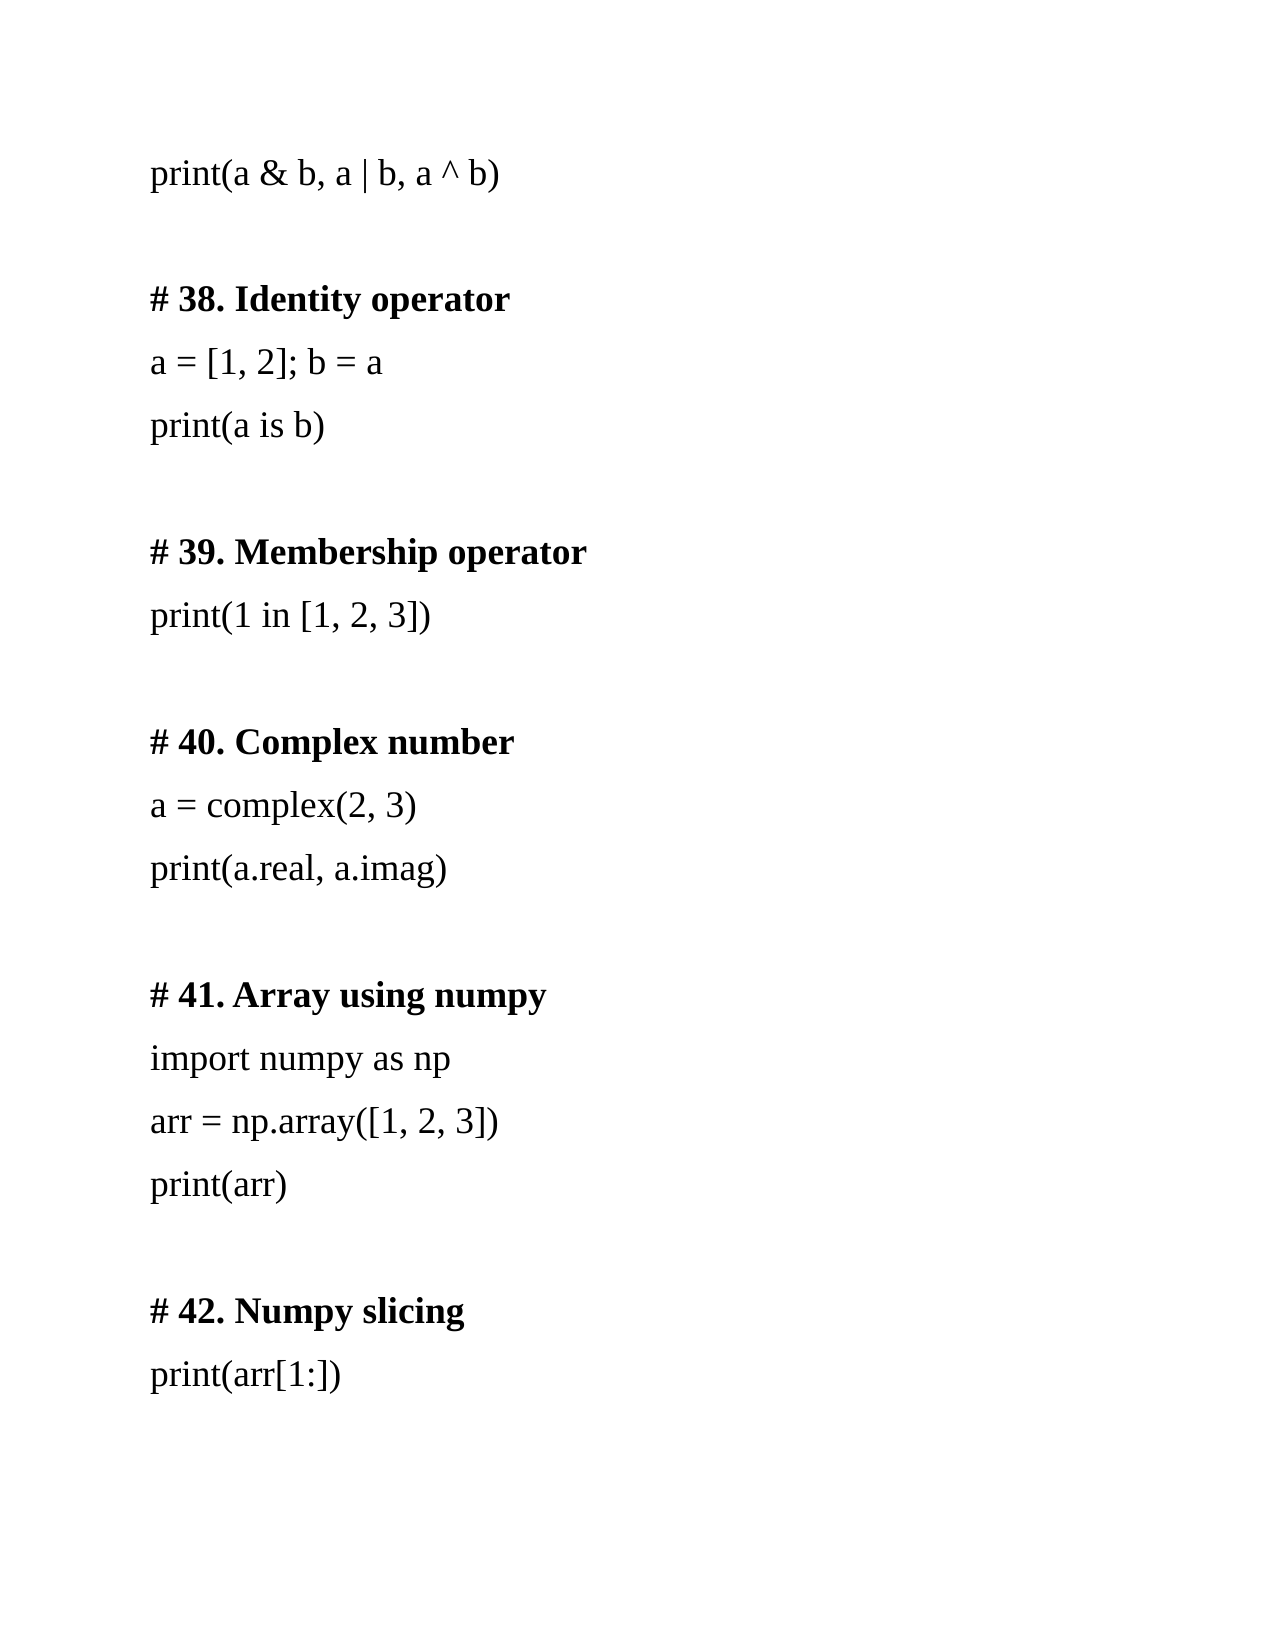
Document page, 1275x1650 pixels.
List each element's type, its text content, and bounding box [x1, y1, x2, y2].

text arr = np.array([1, 2, 3]) [150, 1098, 1125, 1142]
text print(a is b) [150, 403, 1125, 446]
text print(a.real, a.imag) [150, 846, 1125, 889]
text a = complex(2, 3) [150, 782, 1125, 825]
text # 40. Complex number [150, 719, 1125, 762]
text print(a & b, a | b, a ^ b) [150, 150, 1125, 193]
text import numpy as np [150, 1035, 1125, 1078]
text # 41. Array using numpy [150, 972, 1125, 1015]
text a = [1, 2]; b = a [150, 340, 1125, 383]
text # 38. Identity operator [150, 276, 1125, 319]
text print(arr[1:]) [150, 1351, 1125, 1394]
text print(1 in [1, 2, 3]) [150, 593, 1125, 636]
text print(arr) [150, 1162, 1125, 1205]
text # 39. Membership operator [150, 529, 1125, 572]
text # 42. Numpy slicing [150, 1288, 1125, 1331]
